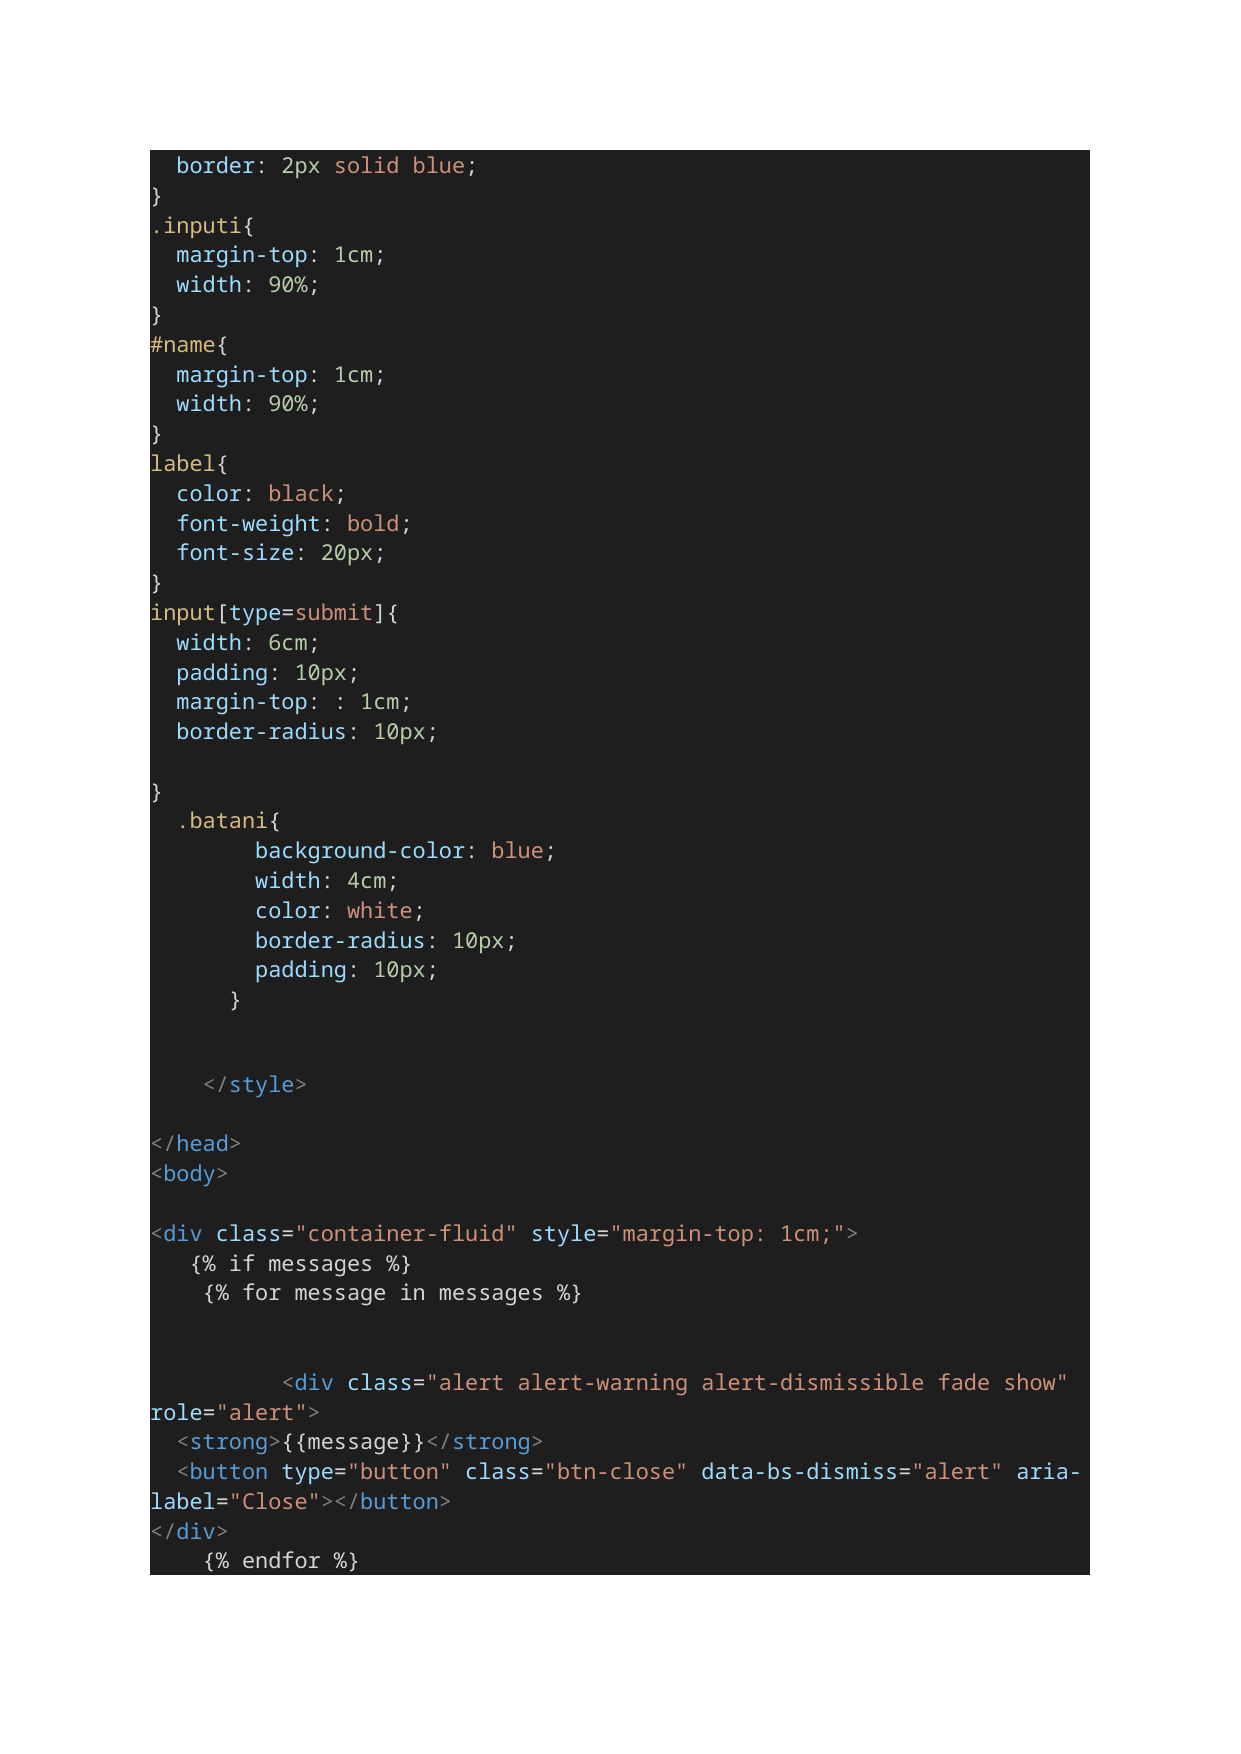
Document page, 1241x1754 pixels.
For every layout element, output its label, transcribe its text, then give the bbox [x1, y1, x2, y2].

text {% if messages %} [150, 1247, 1090, 1277]
text } [150, 299, 1090, 329]
text </div> [150, 1516, 1090, 1545]
text </head> [150, 1128, 1090, 1158]
text width: 90%; [150, 388, 1090, 418]
text <strong>{{message}}</strong> [150, 1426, 1090, 1456]
text width: 4cm; [150, 865, 1090, 895]
text font-size: 20px; [150, 537, 1090, 567]
text } [150, 180, 1090, 209]
text .inputi{ [150, 209, 1090, 239]
text border: 2px solid blue; [150, 150, 1090, 180]
text {% endfor %} [150, 1545, 1090, 1575]
text color: white; [150, 895, 1090, 924]
text margin-top: : 1cm; [150, 686, 1090, 716]
text } [150, 567, 1090, 597]
text label{ [150, 448, 1090, 478]
text </style> [150, 1069, 1090, 1098]
text } [150, 776, 1090, 805]
text } [150, 418, 1090, 448]
text background-color: blue; [150, 835, 1090, 865]
text <div class="alert alert-warning alert-dismissible fade show" role="alert"> [150, 1367, 1090, 1426]
text font-weight: bold; [150, 507, 1090, 537]
text border-radius: 10px; [150, 924, 1090, 954]
text input[type=submit]{ [150, 597, 1090, 627]
text <button type="button" class="btn-close" data-bs-dismiss="alert" aria-label="Close"></button> [150, 1456, 1090, 1516]
text margin-top: 1cm; [150, 358, 1090, 388]
text } [150, 984, 1090, 1014]
text width: 6cm; [150, 627, 1090, 656]
text padding: 10px; [150, 656, 1090, 686]
text <body> [150, 1158, 1090, 1188]
text padding: 10px; [150, 954, 1090, 984]
text border-radius: 10px; [150, 716, 1090, 746]
text margin-top: 1cm; [150, 239, 1090, 269]
text color: black; [150, 478, 1090, 507]
text .batani{ [150, 805, 1090, 835]
text <div class="container-fluid" style="margin-top: 1cm;"> [150, 1218, 1090, 1247]
text width: 90%; [150, 269, 1090, 299]
text {% for message in messages %} [150, 1277, 1090, 1307]
text #name{ [150, 329, 1090, 358]
